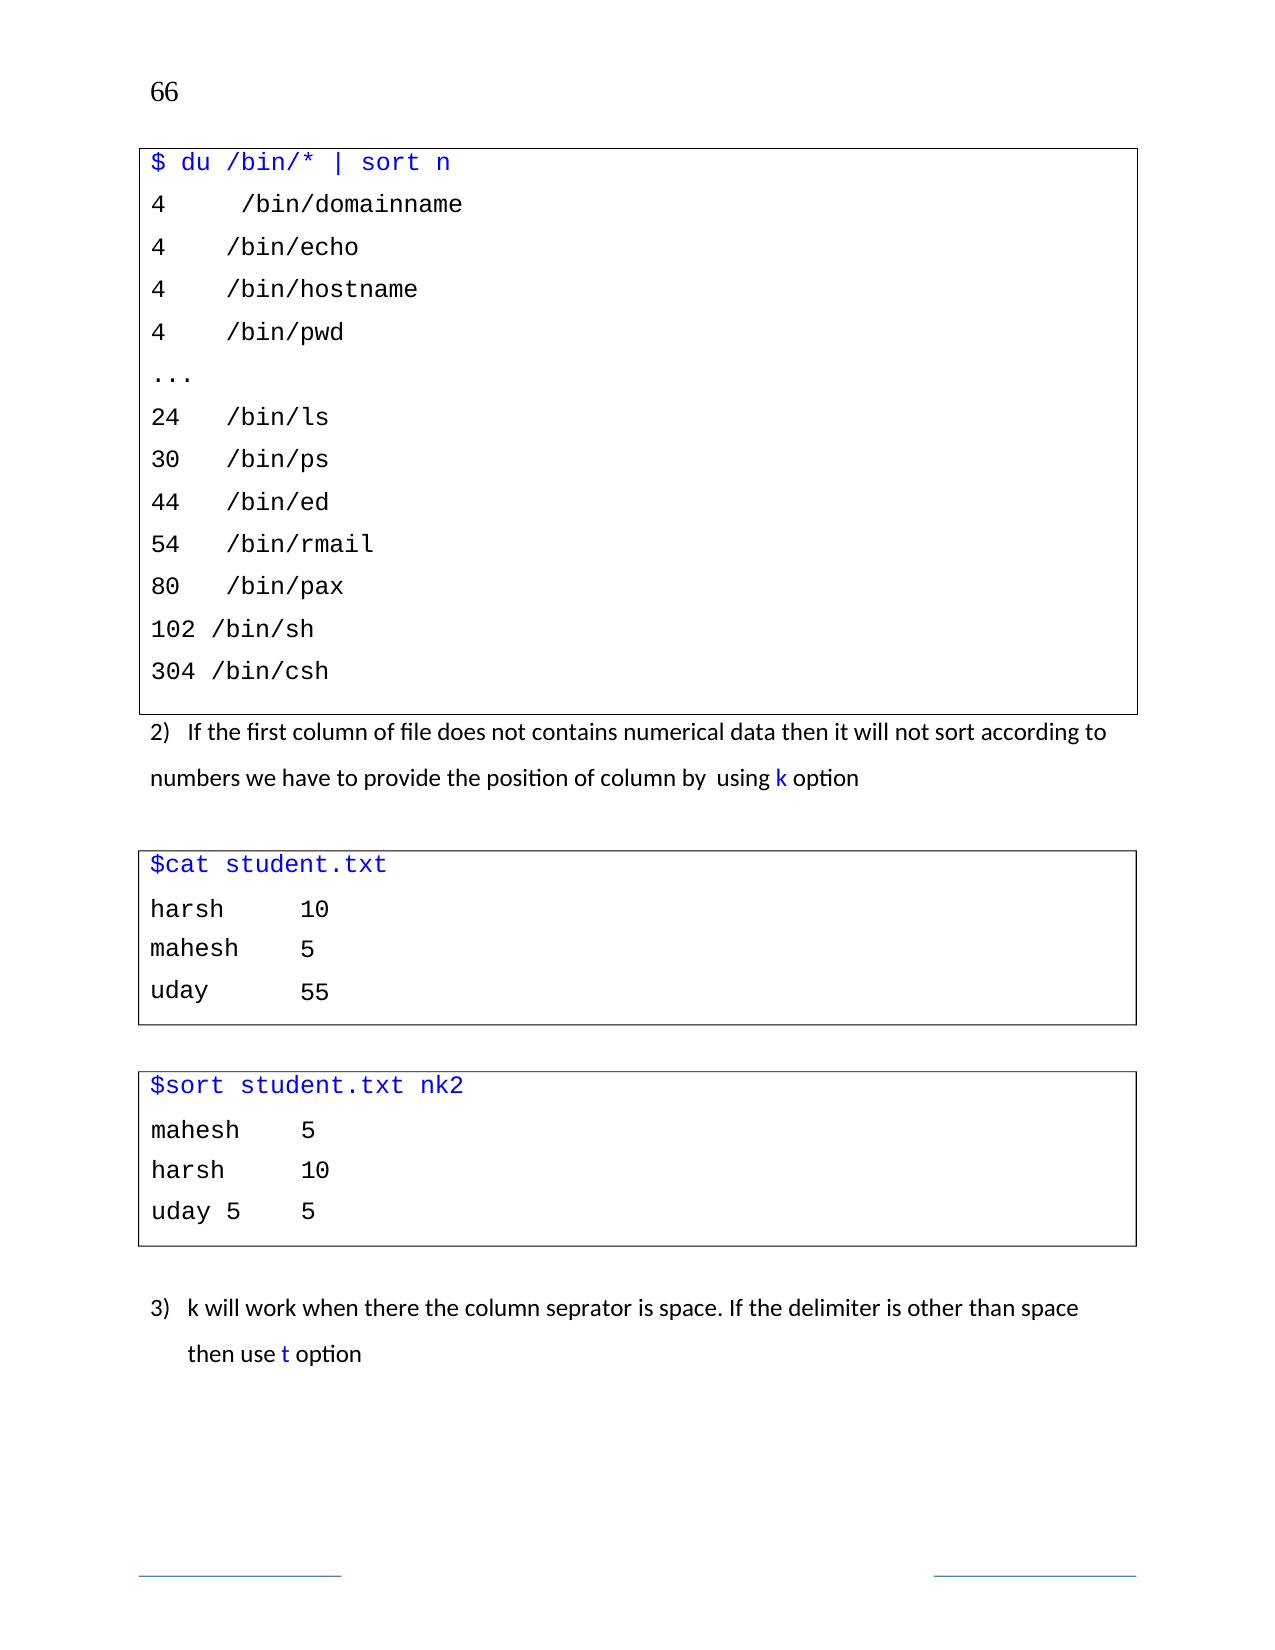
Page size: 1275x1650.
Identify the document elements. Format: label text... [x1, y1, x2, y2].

table_header 5 [271, 1116, 336, 1150]
table_cell harsh [146, 1150, 271, 1193]
table_cell 10 [271, 1150, 336, 1193]
list If the first column of file does not contains numerical data then it will not sort according to numbers we have to provide the position of column by using k option [150, 716, 1108, 792]
table_header mahesh [146, 1116, 271, 1150]
table_cell uday 5 [146, 1193, 271, 1226]
table_cell 5 [271, 1193, 336, 1226]
list k will work when there the column seprator is space. If the delimiter is other than space then use t option [150, 1292, 1079, 1368]
